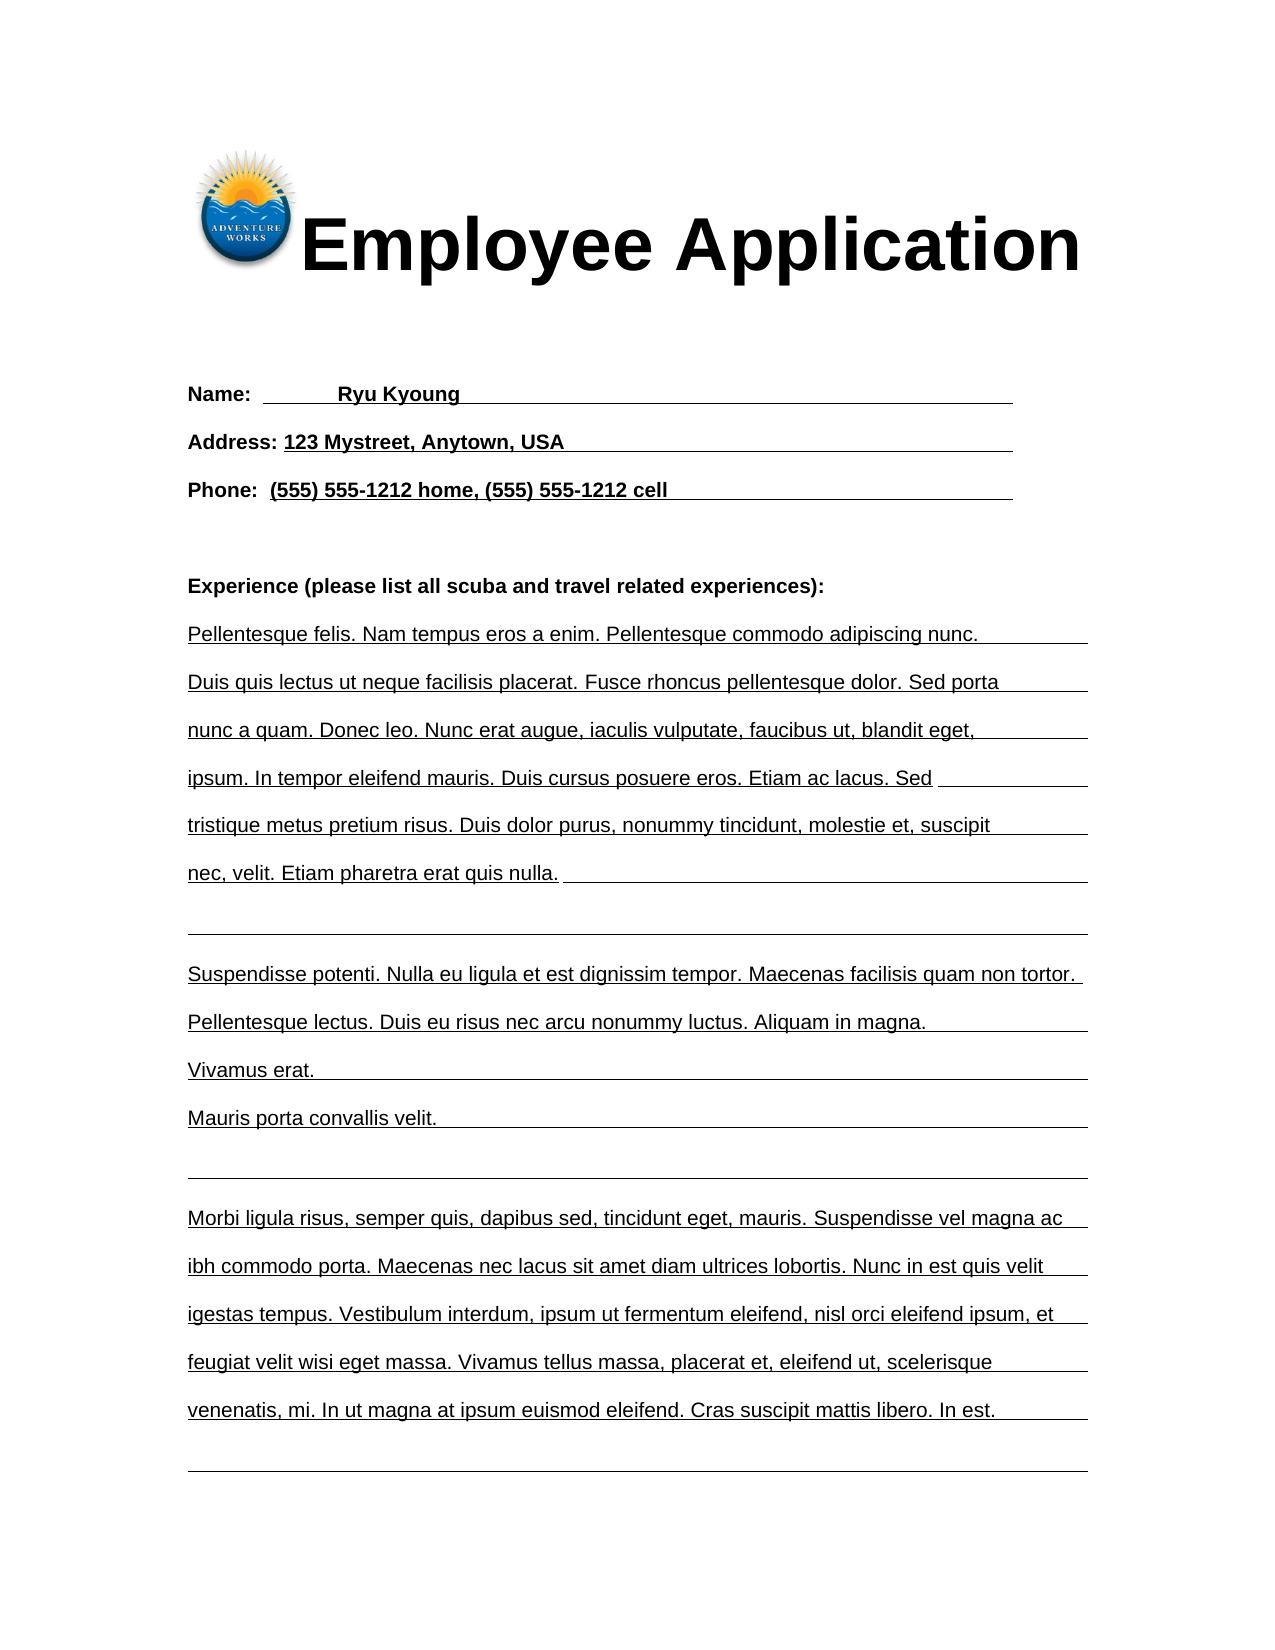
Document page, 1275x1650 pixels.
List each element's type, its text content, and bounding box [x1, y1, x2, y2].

text Mauris porta convallis velit. [187, 1106, 1087, 1127]
text venenatis, mi. In ut magna at ipsum euismod eleifend. Cras suscipit mattis libero. In est. [187, 1398, 1087, 1419]
text Duis quis lectus ut neque facilisis placerat. Fusce rhoncus pellentesque dolor. Sed porta [187, 669, 1087, 691]
text Pellentesque felis. Nam tempus eros a enim. Pellentesque commodo adipiscing nunc. [187, 622, 1087, 643]
text tristique metus pretium risus. Duis dolor purus, nonummy tincidunt, molestie et, suscipit [187, 813, 1087, 834]
text igestas tempus. Vestibulum interdum, ipsum ut fermentum eleifend, nisl orci eleifend ipsum, et [187, 1302, 1087, 1323]
text ibh commodo porta. Maecenas nec lacus sit amet diam ultrices lobortis. Nunc in est quis velit [187, 1254, 1087, 1275]
text ipsum. In tempor eleifend mauris. Duis cursus posuere eros. Etiam ac lacus. Sed [187, 765, 1087, 789]
picture [191, 150, 300, 271]
text Address: 123 Mystreet, [187, 430, 1087, 454]
text Suspendisse potenti. Nulla eu ligula et est dignissim tempor. Maecenas facilisis quam non tortor. Pellentesque lectus. Duis eu risus nec arcu nonummy luctus. Aliquam in magna. [187, 962, 1087, 1031]
text feugiat velit wisi eget massa. Vivamus tellus massa, placerat et, eleifend ut, scelerisque [187, 1350, 1087, 1371]
text Vivamus erat. [187, 1058, 1087, 1079]
text Experience (please list all scuba and travel related experiences): [187, 574, 1087, 598]
text Phone: (555) 555-1212 home, (555) 555-1212 cell [187, 478, 1087, 502]
text nunc a quam. Donec leo. Nunc erat augue, iaculis vulputate, faucibus ut, blandit eget, [187, 717, 1087, 738]
text Employee Application [187, 150, 1087, 286]
text nec, velit. Etiam pharetra erat quis nulla. [187, 861, 1087, 885]
text Morbi ligula risus, semper quis, dapibus sed, tincidunt eget, mauris. Suspendisse vel magna ac [187, 1206, 1087, 1227]
text Name: Ryu Kyoung [187, 382, 1087, 406]
